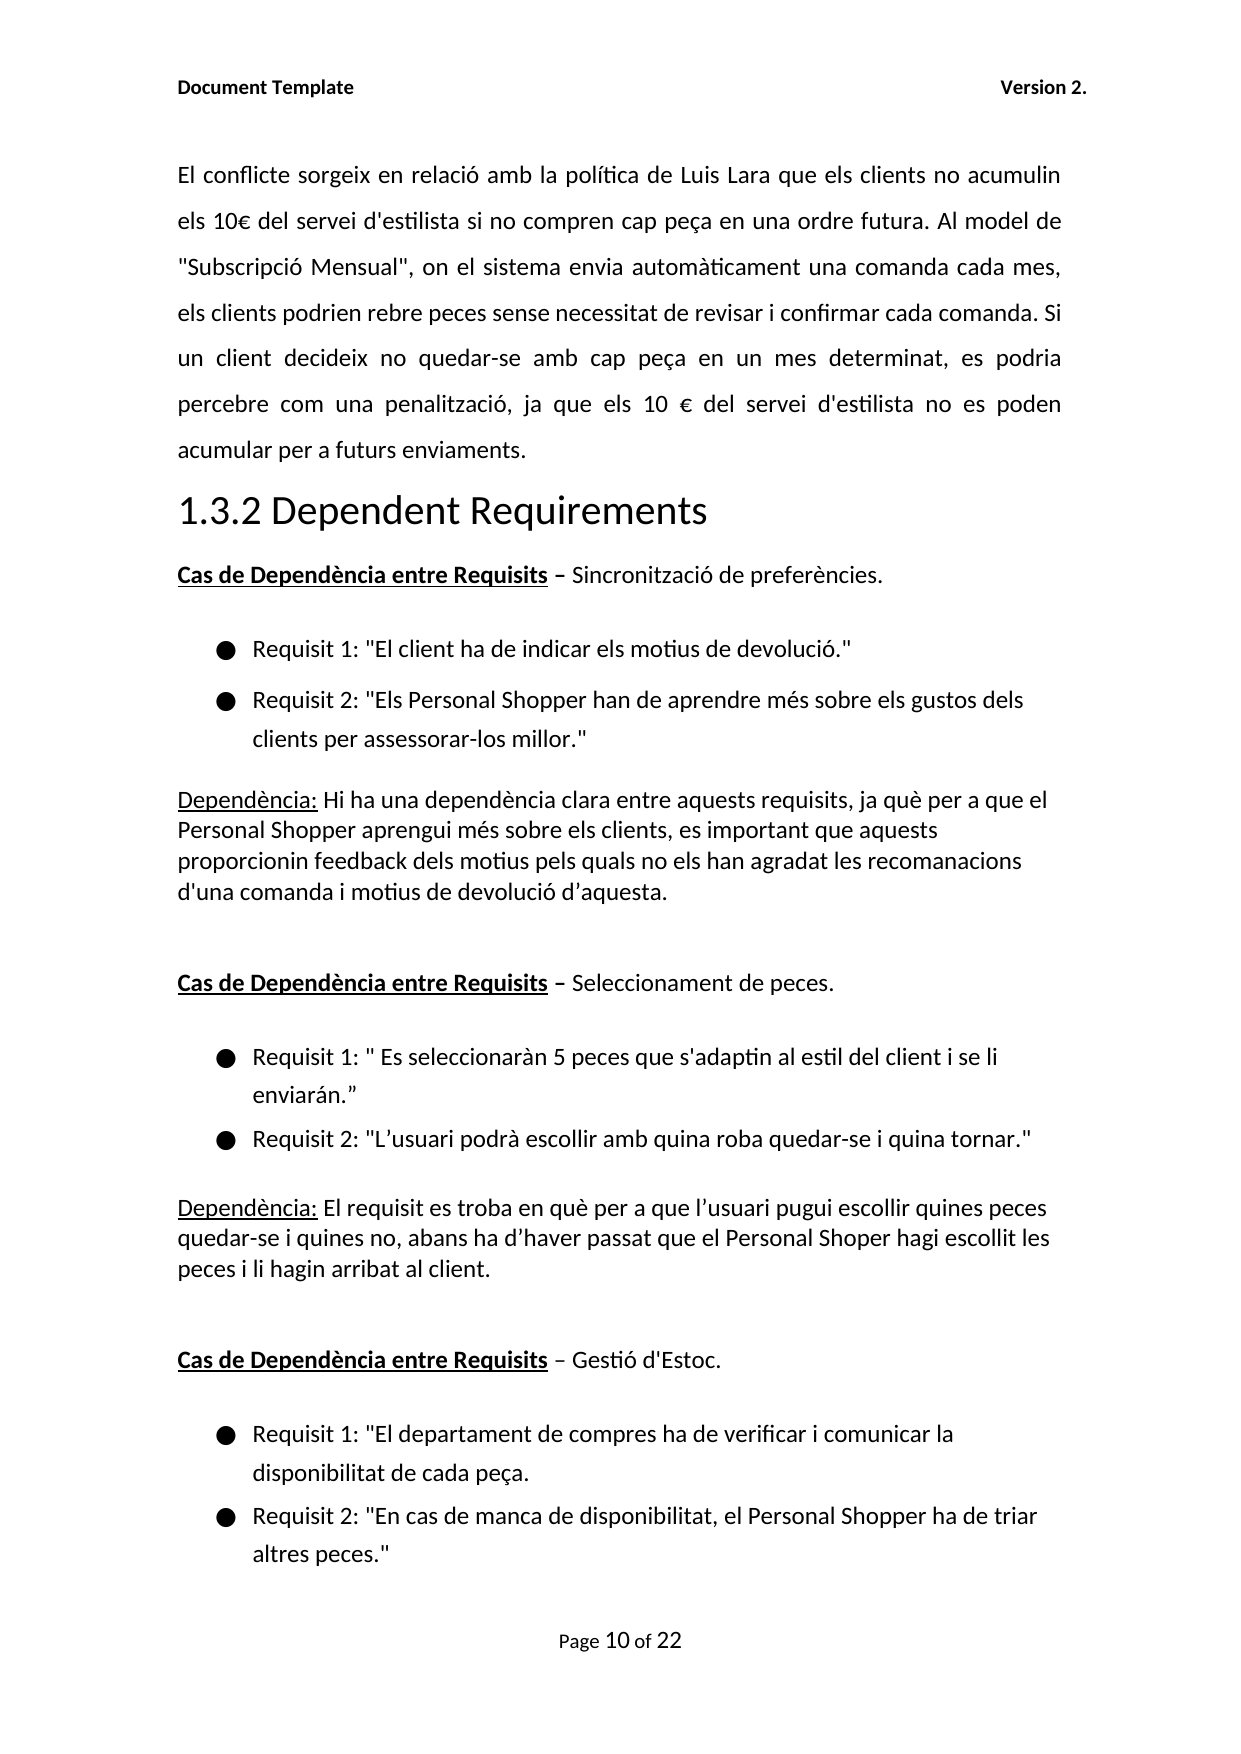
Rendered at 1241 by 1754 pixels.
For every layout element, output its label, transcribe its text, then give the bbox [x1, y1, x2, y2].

list Requisit 2: "L’usuari podrà escollir amb quina roba quedar-se i quina tornar." [215, 1110, 1063, 1161]
subtitle 1.3.2 Dependent Requirements [177, 484, 1063, 534]
text Dependència: El requisit es troba en què per a que l’usuari pugui escollir quines peces quedar-se i quines no, abans ha d’haver passat que el Personal Shoper hagi escollit les peces i li hagin arribat al client. [177, 1192, 1063, 1283]
list Requisit 2: "Els Personal Shopper han de aprendre més sobre els gustos dels clients per assessorar-los millor." [215, 672, 1063, 754]
text Cas de Dependència entre Requisits – Sincronització de preferències. [177, 559, 1063, 590]
list Requisit 1: "El client ha de indicar els motius de devolució." [215, 621, 1063, 672]
text Cas de Dependència entre Requisits – Seleccionament de peces. [177, 967, 1063, 998]
list Requisit 1: "El departament de compres ha de verificar i comunicar la disponibilitat de cada peça. [215, 1406, 1063, 1487]
list Requisit 1: " Es seleccionaràn 5 peces que s'adaptin al estil del client i se li enviarán.” [215, 1028, 1063, 1110]
text Dependència: Hi ha una dependència clara entre aquests requisits, ja què per a que el Personal Shopper aprengui més sobre els clients, es important que aquests proporcionin feedback dels motius pels quals no els han agradat les recomanacions d'una comanda i motius de devolució d’aquesta. [177, 784, 1063, 906]
text Cas de Dependència entre Requisits – Gestió d'Estoc. [177, 1344, 1063, 1375]
text El conflicte sorgeix en relació amb la política de Luis Lara que els clients no acumulin els 10€ del servei d'estilista si no compren cap peça en una ordre futura. Al model de "Subscripció Mensual", on el sistema envia automàticament una comanda cada mes, els clients podrien rebre peces sense necessitat de revisar i confirmar cada comanda. Si un client decideix no quedar-se amb cap peça en un mes determinat, es podria percebre com una penalització, ja que els 10 € del servei d'estilista no es poden acumular per a futurs enviaments. [177, 159, 1063, 464]
list Requisit 2: "En cas de manca de disponibilitat, el Personal Shopper ha de triar altres peces." [215, 1487, 1063, 1569]
